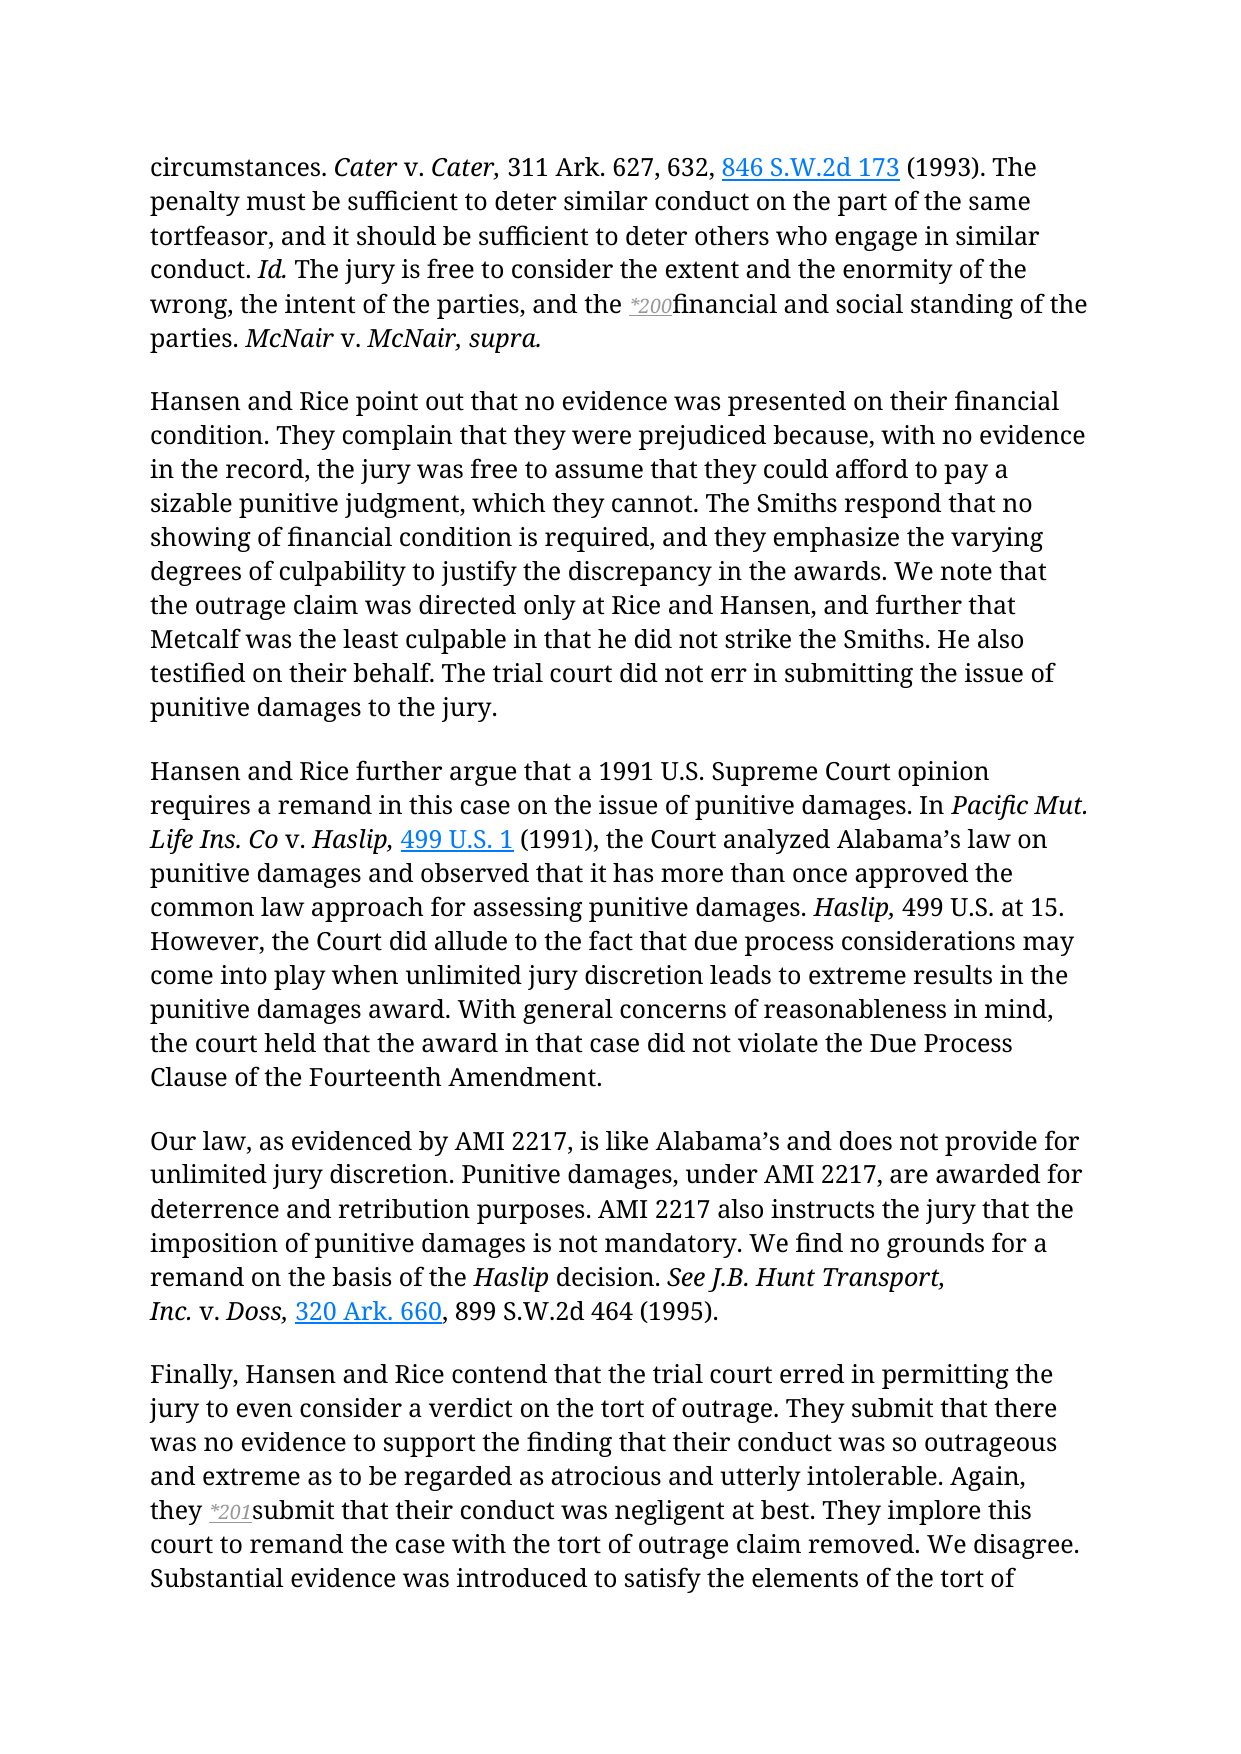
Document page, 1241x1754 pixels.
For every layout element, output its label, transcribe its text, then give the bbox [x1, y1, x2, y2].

text Our law, as evidenced by AMI 2217, is like Alabama’s and does not provide for unlimited jury discretion. Punitive damages, under AMI 2217, are awarded for deterrence and retribution purposes. AMI 2217 also instructs the jury that the imposition of punitive damages is not mandatory. We find no grounds for a remand on the basis of the Haslip decision. See J.B. Hunt Transport, Inc. v. Doss, 320 Ark. 660, 899 S.W.2d 464 (1995). [150, 1123, 1090, 1327]
text Hansen and Rice further argue that a 1991 U.S. Supreme Court opinion requires a remand in this case on the issue of punitive damages. In Pacific Mut. Life Ins. Co v. Haslip, 499 U.S. 1 (1991), the Court analyzed Alabama’s law on punitive damages and observed that it has more than once approved the common law approach for assessing punitive damages. Haslip, 499 U.S. at 15. However, the Court did allude to the fact that due process considerations may come into play when unlimited jury discretion leads to extreme results in the punitive damages award. With general concerns of reasonableness in mind, the court held that the award in that case did not violate the Due Process Clause of the Fourteenth Amendment. [150, 753, 1090, 1094]
text Hansen and Rice point out that no evidence was presented on their financial condition. They complain that they were prejudiced because, with no evidence in the record, the jury was free to assume that they could afford to pay a sizable punitive judgment, which they cannot. The Smiths respond that no showing of financial condition is required, and they emphasize the varying degrees of culpability to justify the discrepancy in the awards. We note that the outrage claim was directed only at Rice and Hansen, and further that Metcalf was the least culpable in that he did not strike the Smiths. He also testified on their behalf. The trial court did not err in submitting the issue of punitive damages to the jury. [150, 383, 1090, 724]
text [150, 1357, 1090, 1595]
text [150, 150, 1090, 354]
